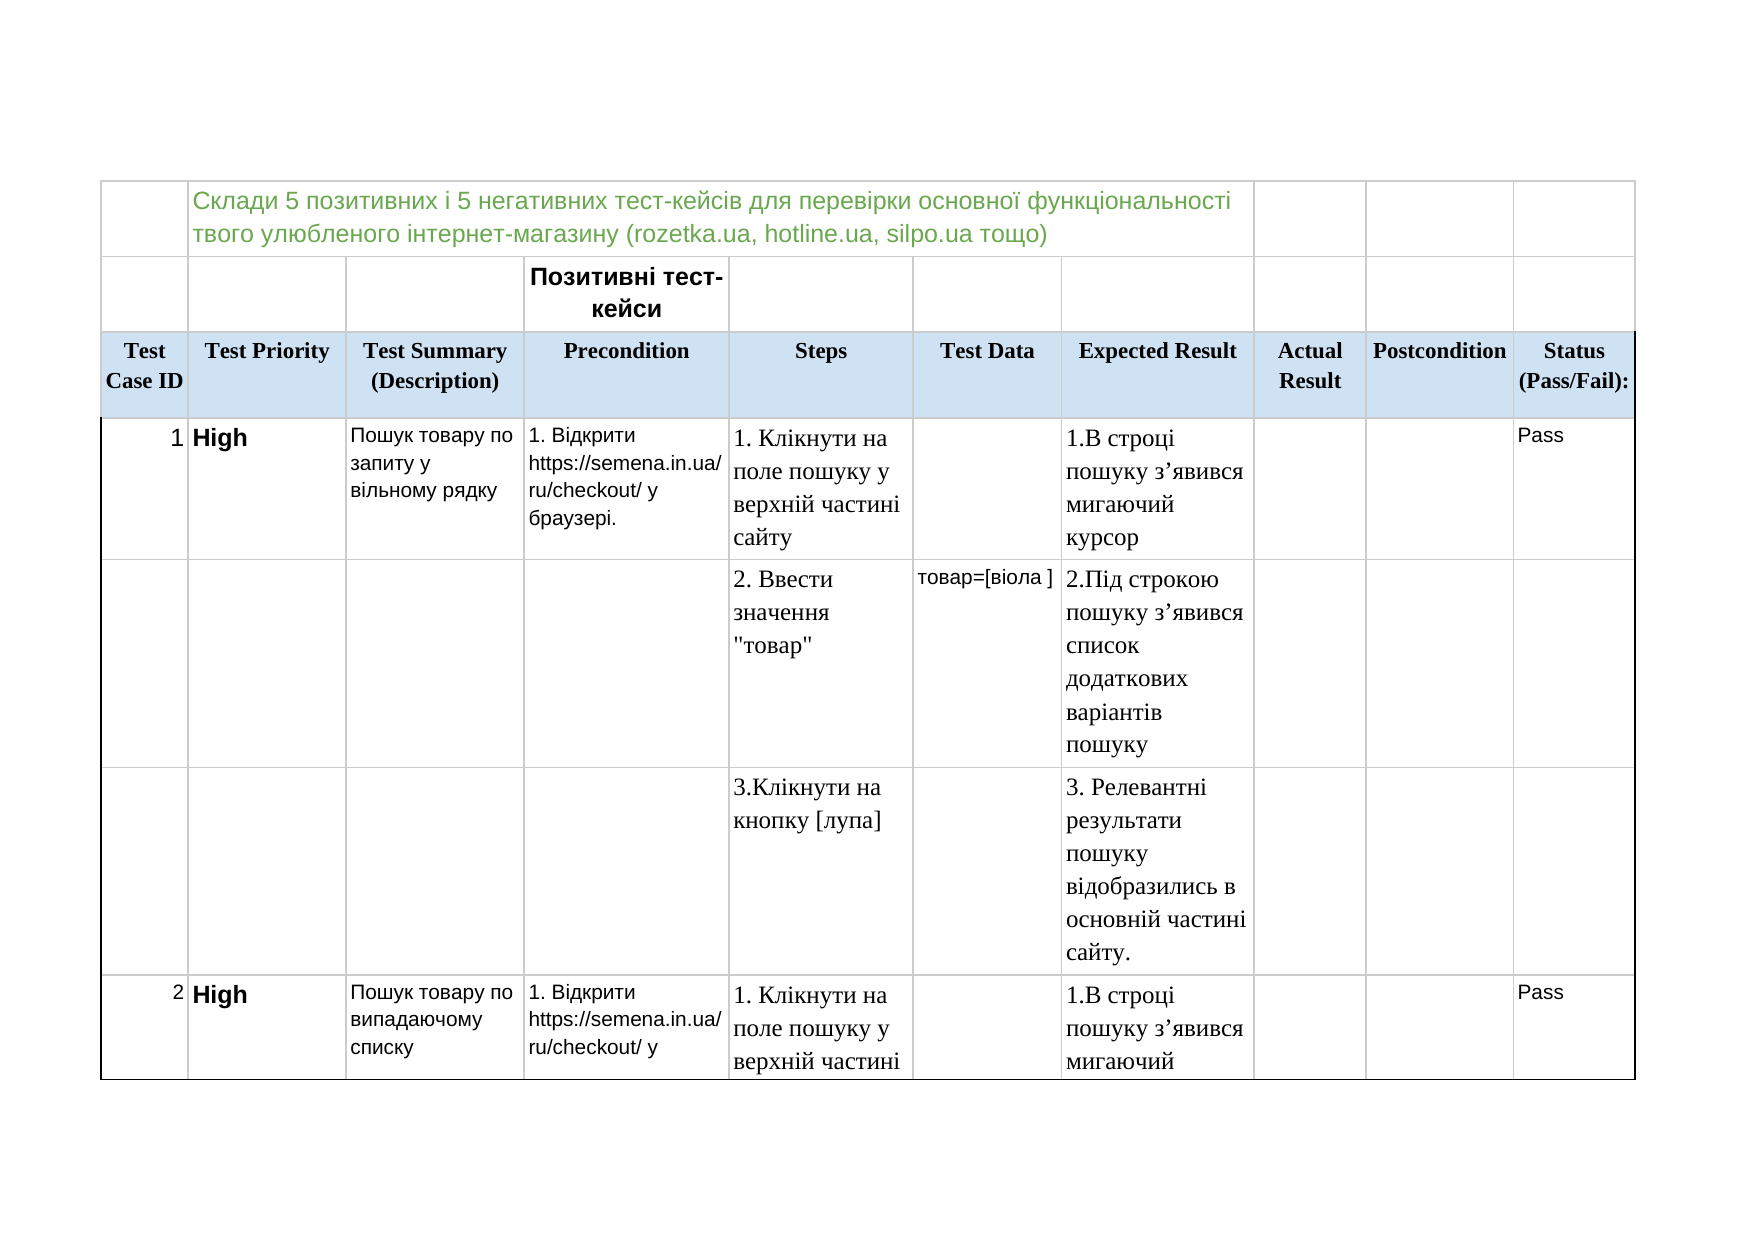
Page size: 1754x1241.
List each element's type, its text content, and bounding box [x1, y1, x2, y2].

table_cell 1. Клікнути на поле пошуку у верхній частині сайту [730, 419, 912, 559]
table_cell Test Case ID [102, 333, 187, 417]
table_cell Test Priority [189, 333, 345, 417]
table_cell 1. Відкрити https://semena.in.ua/ru/checkout/ у браузері. [525, 419, 728, 559]
table_cell [1367, 768, 1513, 974]
table_cell Steps [730, 333, 912, 417]
table_cell [102, 560, 187, 766]
table_cell [102, 257, 187, 331]
table_cell Test Summary (Description) [347, 333, 523, 417]
table_cell Precondition [525, 333, 728, 417]
table_cell [1367, 976, 1513, 1079]
table_cell Actual Result [1255, 333, 1365, 417]
table_cell [1255, 768, 1365, 974]
table_cell [347, 768, 523, 974]
table_cell [525, 768, 728, 974]
table_cell High [189, 419, 345, 559]
table_cell [914, 419, 1061, 559]
table_cell High [189, 976, 345, 1079]
table_cell [1255, 257, 1365, 331]
table_header [1367, 182, 1513, 256]
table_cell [525, 976, 728, 1079]
table_cell [189, 257, 345, 331]
table_cell [1514, 257, 1634, 331]
table_cell [1367, 560, 1513, 766]
table_cell товар=[віола ] [914, 560, 1061, 766]
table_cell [730, 976, 912, 1079]
table_cell 2 [102, 976, 187, 1079]
table_cell [525, 560, 728, 766]
table_cell 2.Під строкою пошуку з’явився список додаткових варіантів пошуку [1062, 560, 1253, 766]
table_header Cклади 5 позитивних і 5 негативних тест-кейсів для перевірки основної функціональності твого улюбленого інтернет-магазину (rozetka.ua, hotline.ua, silpo.ua тощо) [189, 182, 1253, 256]
table_cell Postcondition [1367, 333, 1513, 417]
table_cell [347, 560, 523, 766]
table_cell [347, 976, 523, 1079]
table_cell [1514, 768, 1634, 974]
table_cell [1255, 419, 1365, 559]
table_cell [1062, 976, 1253, 1079]
table_cell [1255, 560, 1365, 766]
table_cell [1062, 257, 1253, 331]
table_cell 3. Релевантні результати пошуку відобразились в основній частині сайту. [1062, 768, 1253, 974]
table_cell Expected Result [1062, 333, 1253, 417]
table_cell [1367, 257, 1513, 331]
table_cell [730, 257, 912, 331]
table_cell [102, 768, 187, 974]
table_cell [914, 976, 1061, 1079]
table_cell [189, 768, 345, 974]
table_header [102, 182, 187, 256]
table_header [1255, 182, 1365, 256]
table_cell [1367, 419, 1513, 559]
table_cell 1 [102, 419, 187, 559]
table_cell [1514, 560, 1634, 766]
table_cell Test Data [914, 333, 1061, 417]
table_cell 1.В строці пошуку з’явився мигаючий курсор [1062, 419, 1253, 559]
table_cell [914, 768, 1061, 974]
table_cell Status (Pass/Fail): [1514, 333, 1634, 417]
table_cell Pass [1514, 419, 1634, 559]
table_cell Pass [1514, 976, 1634, 1079]
table_cell [189, 560, 345, 766]
table_cell Пошук товару по запиту у вільному рядку [347, 419, 523, 559]
table_header [1514, 182, 1634, 256]
table_cell [914, 257, 1061, 331]
table_cell 3.Клікнути на кнопку [лупа] [730, 768, 912, 974]
table_cell [347, 257, 523, 331]
table_cell Позитивні тест-кейси [525, 257, 728, 331]
table_cell [1255, 976, 1365, 1079]
table_cell 2. Ввести значення "товар" [730, 560, 912, 766]
